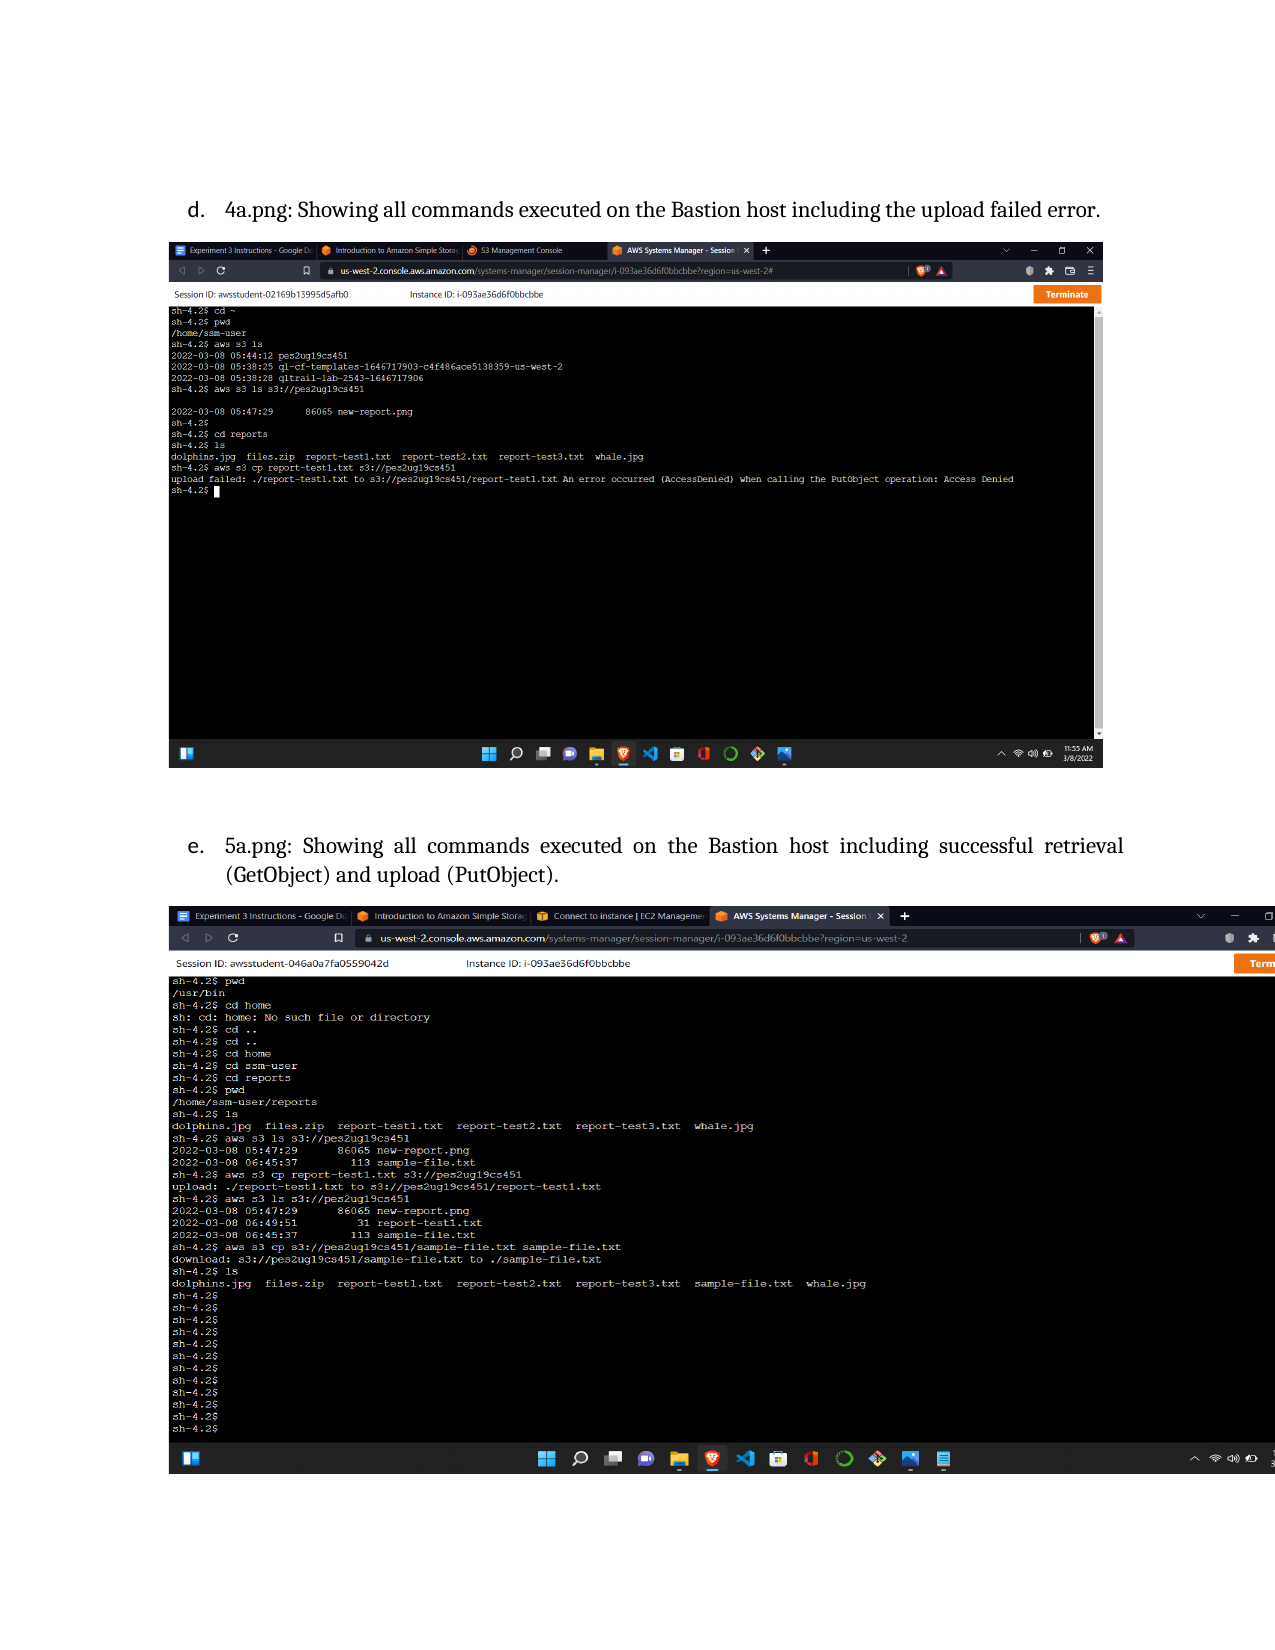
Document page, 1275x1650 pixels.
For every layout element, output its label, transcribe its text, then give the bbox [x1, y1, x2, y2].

list 5a.png: Showing all commands executed on the Bastion host including successful retrieval (GetObject) and upload (PutObject). [187, 831, 1125, 888]
list 4a.png: Showing all commands executed on the Bastion host including the upload failed error. [187, 195, 1125, 223]
